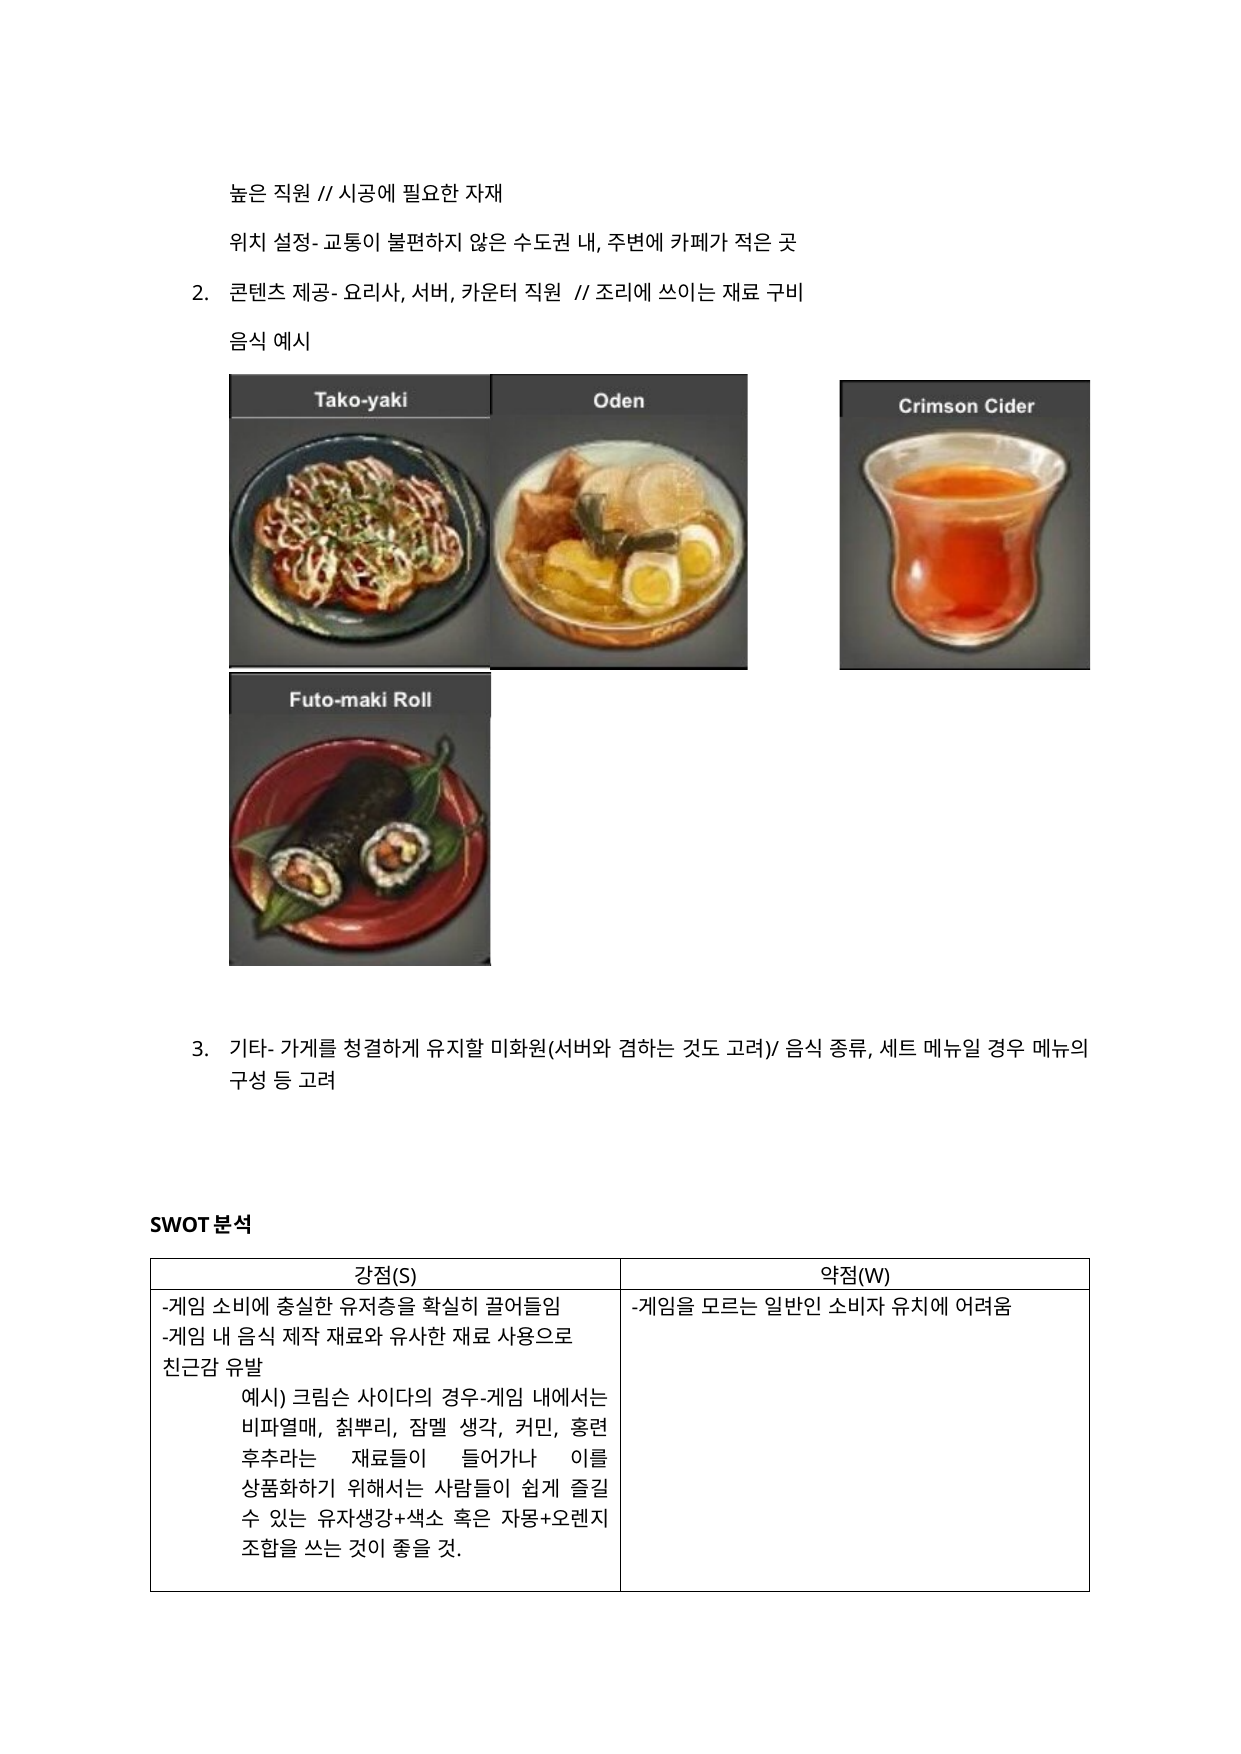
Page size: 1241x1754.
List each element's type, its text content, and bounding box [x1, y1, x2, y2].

list 음식 예시 [229, 325, 1090, 356]
list 콘텐츠 제공- 요리사, 서버, 카운터 직원 // 조리에 쓰이는 재료 구비 [192, 276, 1090, 306]
picture [229, 374, 748, 670]
table_cell -게임 소비에 충실한 유저층을 확실히 끌어들임 -게임 내 음식 제작 재료와 유사한 재료 사용으로 친근감 유발 예시) 크림슨 사이다의 경우-게임 내에서는 비파열매, 칡뿌리, 잠멜 생각, 커민, 홍련 후추라는 재료들이 들어가나 이를 상품화하기 위해서는 사람들이 쉽게 즐길 수 있는 유자생강+색소 혹은 자몽+오렌지 조합을 쓰는 것이 좋을 것. [151, 1290, 620, 1591]
table_header 강점(S) [151, 1259, 620, 1289]
list 위치 설정- 교통이 불편하지 않은 수도권 내, 주변에 카페가 적은 곳 [229, 227, 1090, 257]
picture [229, 672, 492, 966]
text SWOT분석 [150, 1208, 1090, 1239]
table_cell -게임을 모르는 일반인 소비자 유치에 어려움 [621, 1290, 1089, 1591]
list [192, 177, 1090, 207]
table_header 약점(W) [621, 1259, 1089, 1289]
list 기타- 가게를 청결하게 유지할 미화원(서버와 겸하는 것도 고려)/ 음식 종류, 세트 메뉴일 경우 메뉴의 구성 등 고려 [192, 1032, 1090, 1095]
picture [839, 380, 1091, 670]
